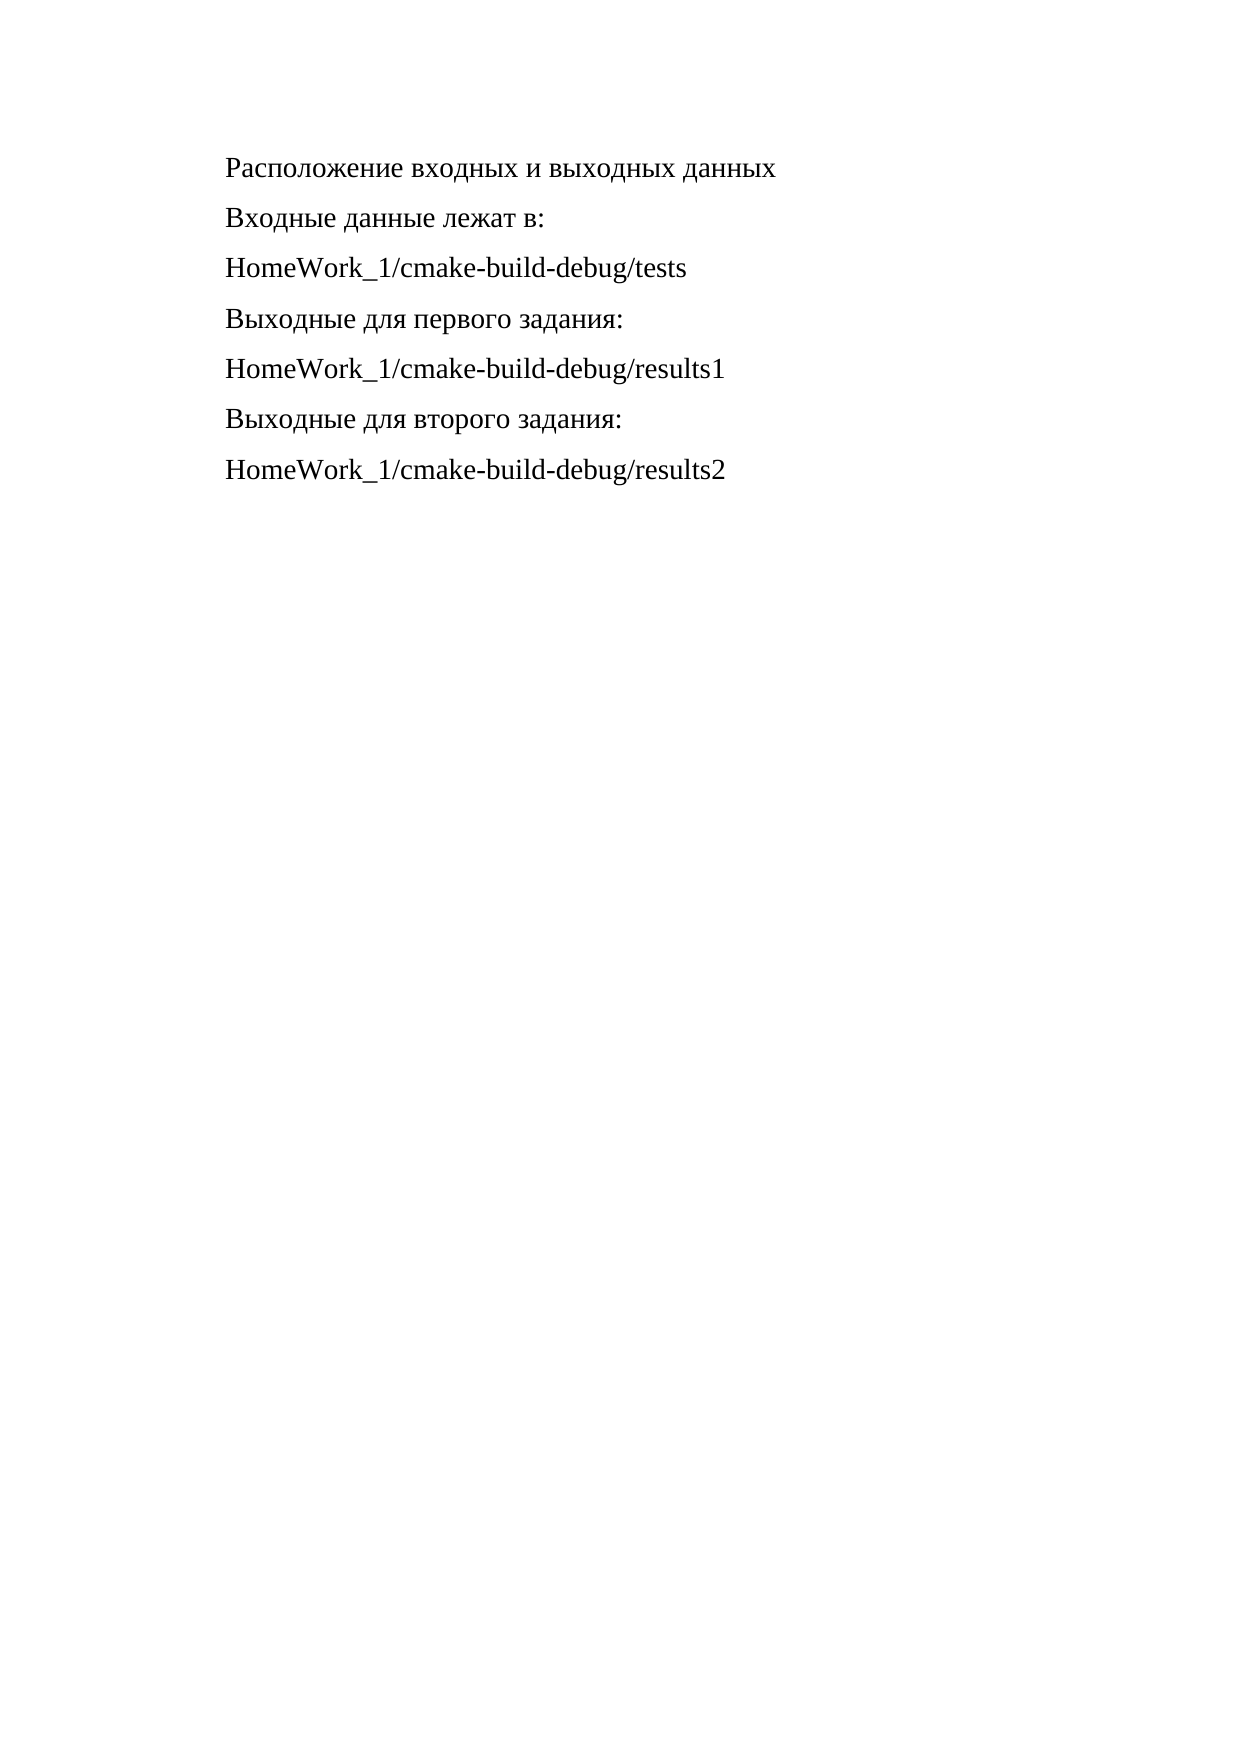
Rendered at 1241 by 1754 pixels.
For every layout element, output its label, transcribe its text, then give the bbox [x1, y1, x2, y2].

text HomeWork_1/cmake-build-debug/results2 [150, 452, 1090, 485]
text Входные данные лежат в: [150, 200, 1090, 234]
text Расположение входных и выходных данных [150, 150, 1090, 183]
text Выходные для второго задания: [150, 402, 1090, 435]
text HomeWork_1/cmake-build-debug/results1 [150, 351, 1090, 385]
text Выходные для первого задания: [150, 301, 1090, 334]
text HomeWork_1/cmake-build-debug/tests [150, 251, 1090, 284]
